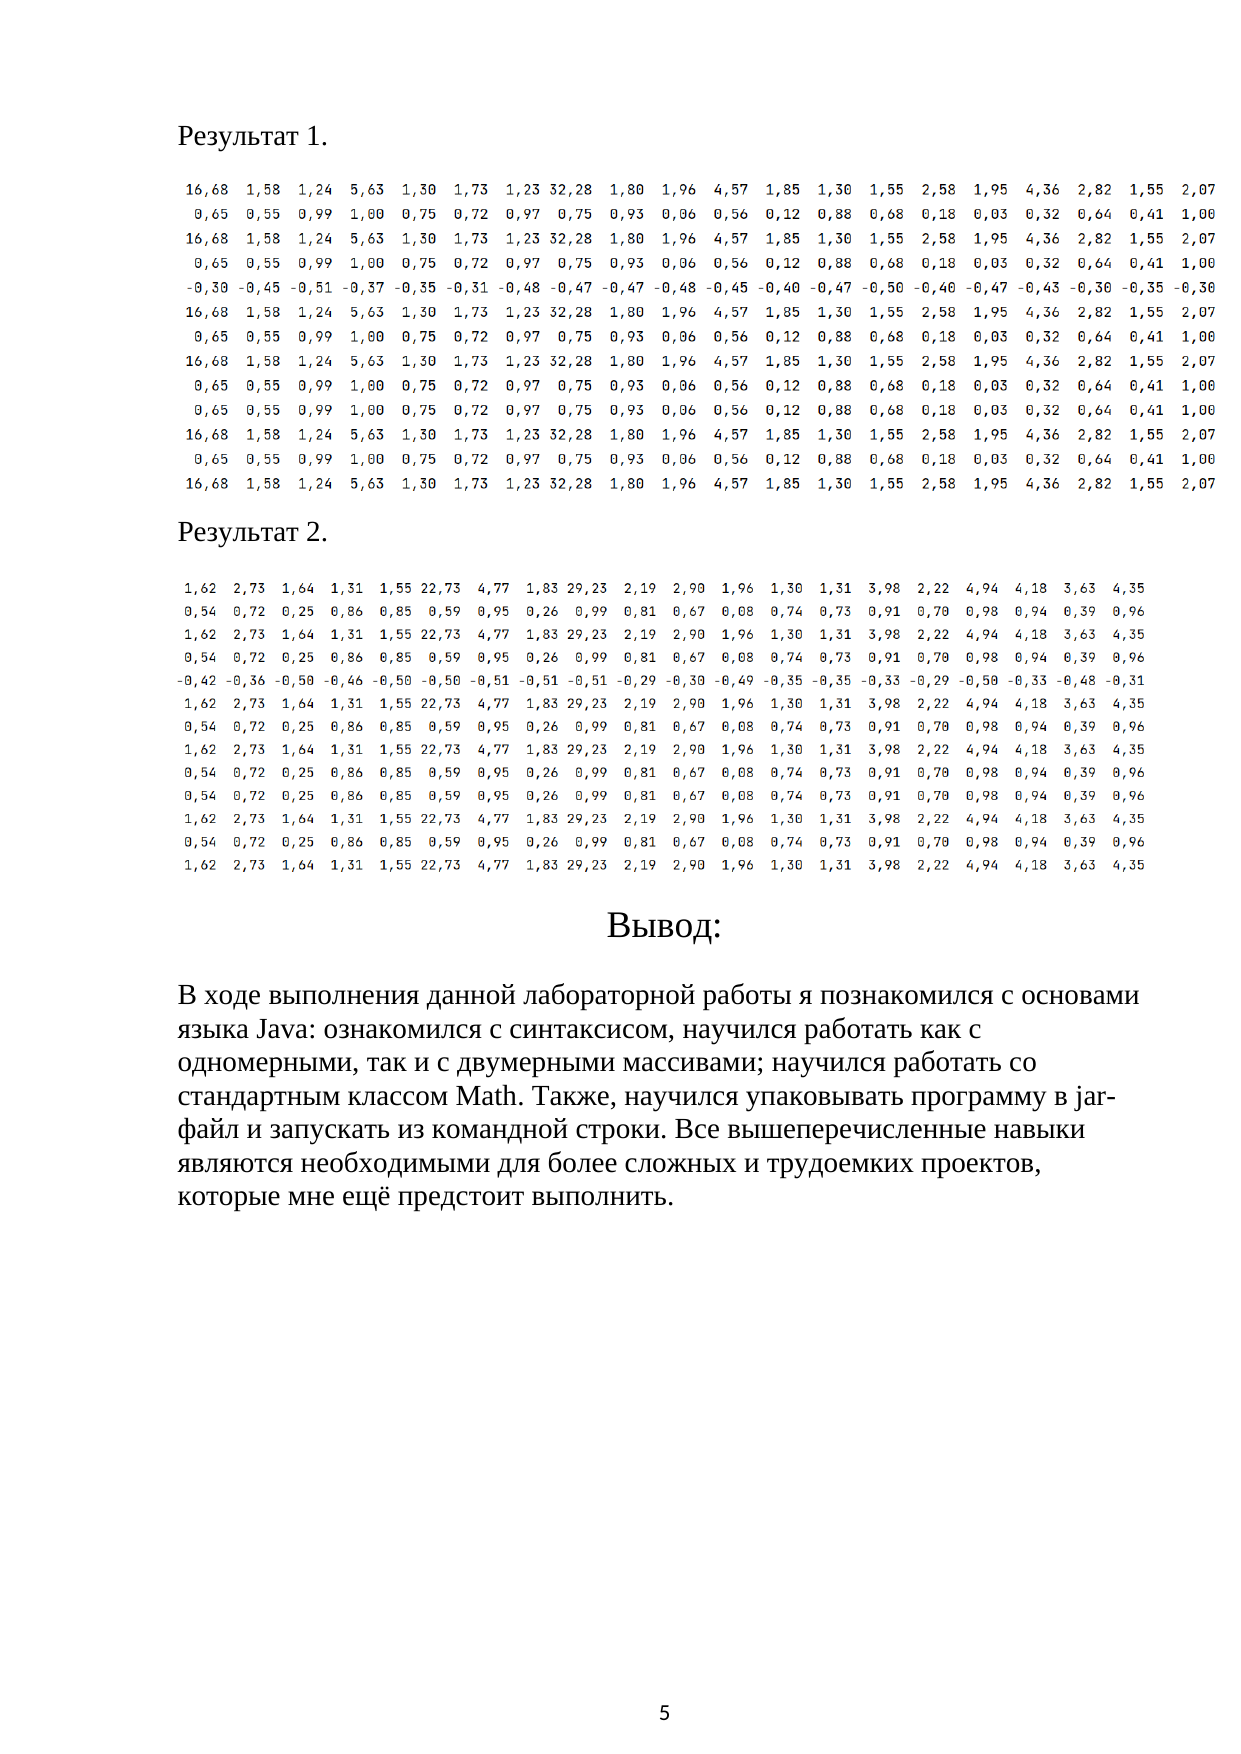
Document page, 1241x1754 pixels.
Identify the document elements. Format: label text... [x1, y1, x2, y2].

picture [177, 179, 1225, 496]
picture [177, 581, 1152, 875]
text Результат 1. [177, 118, 1152, 152]
text Результат 2. [177, 514, 1152, 547]
text В ходе выполнения данной лабораторной работы я познакомился с основами языка Java: ознакомился с синтаксисом, научился работать как с одномерными, так и с двумерными массивами; научился работать со стандартным классом Math. Также, научился упаковывать программу в jar-файл и запускать из командной строки. Все вышеперечисленные навыки являются необходимыми для более сложных и трудоемких проектов, которые мне ещё предстоит выполнить. [177, 977, 1152, 1212]
subtitle Вывод: [177, 902, 1152, 945]
